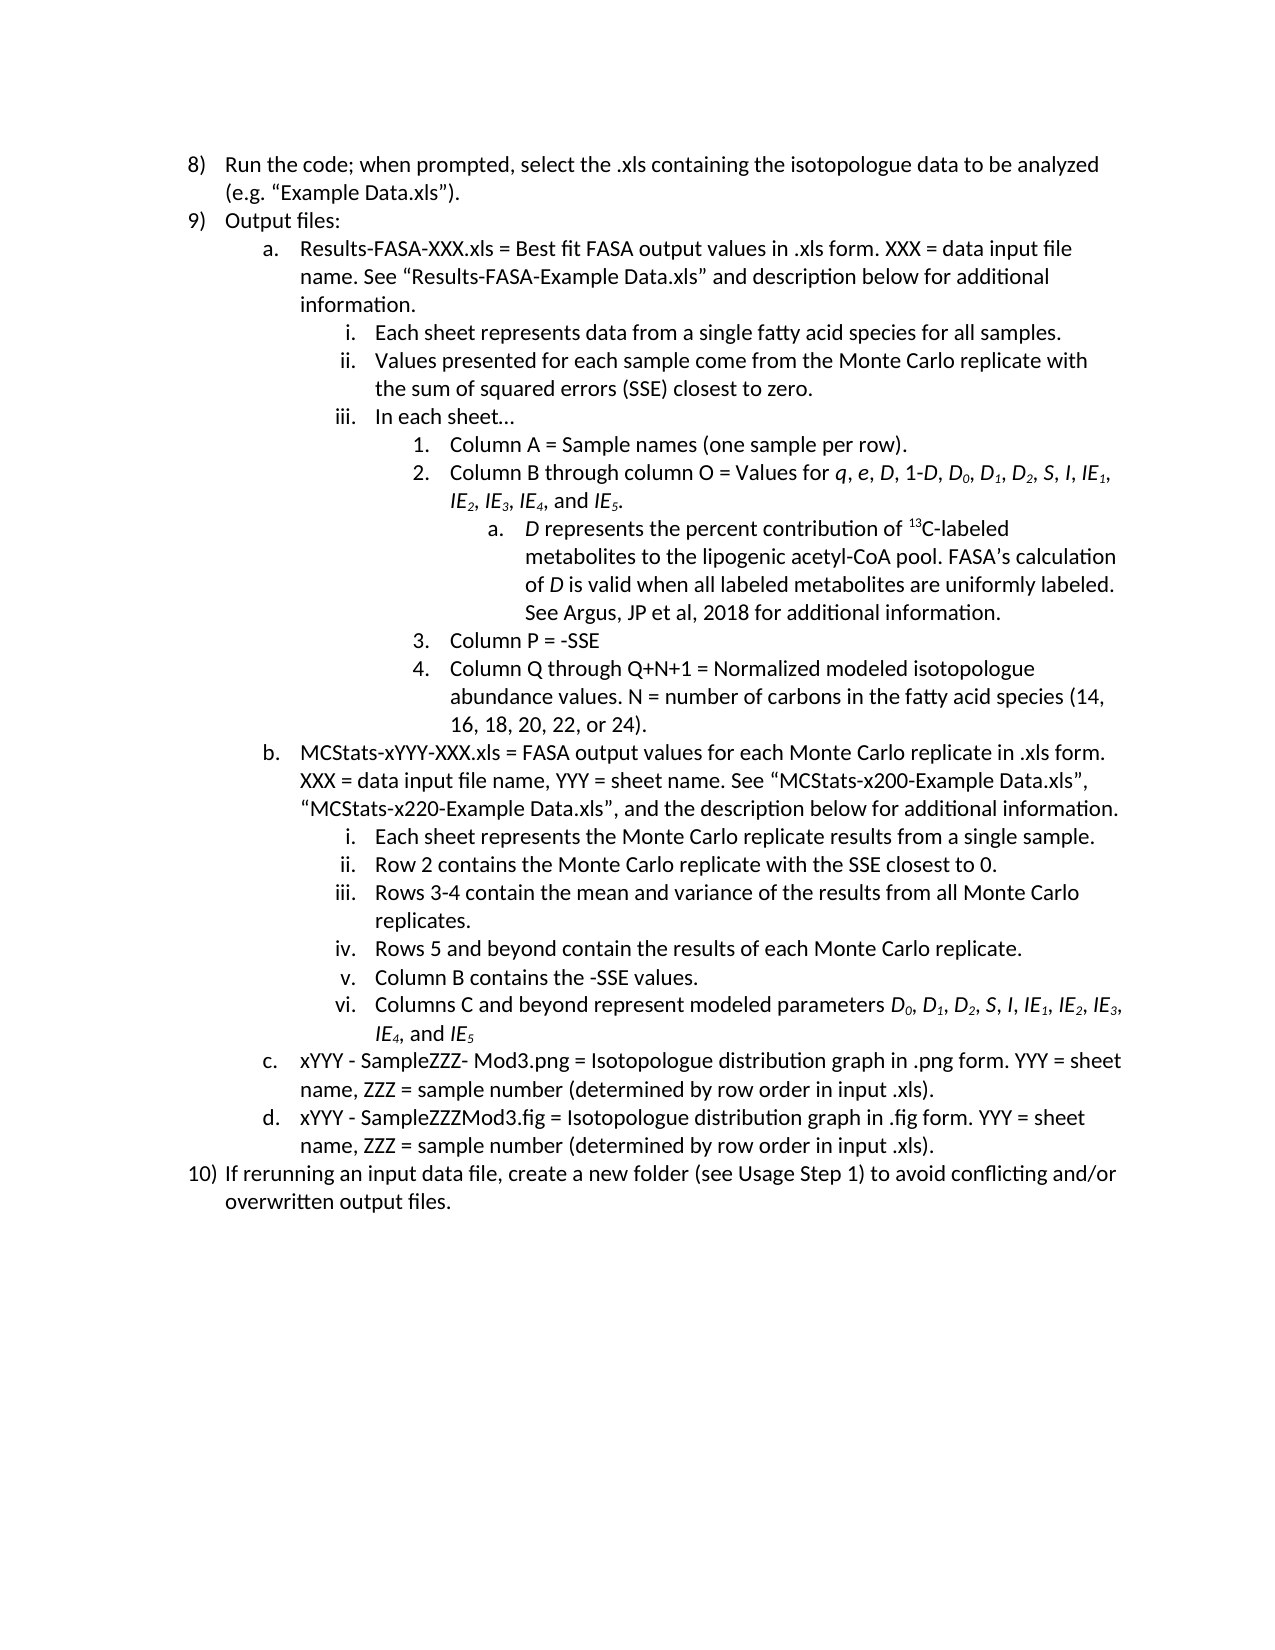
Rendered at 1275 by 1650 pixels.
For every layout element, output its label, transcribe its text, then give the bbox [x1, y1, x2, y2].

list In each sheet… [356, 402, 1125, 430]
list Column A = Sample names (one sample per row). [412, 430, 1125, 458]
list Row 2 contains the Monte Carlo replicate with the SSE closest to 0. [356, 851, 1125, 878]
list xYYY - SampleZZZ- Mod3.png = Isotopologue distribution graph in .png form. YYY = sheet name, ZZZ = sample number (determined by row order in input .xls). [262, 1047, 1125, 1103]
list Column P = -SSE [412, 626, 1125, 654]
list Rows 3-4 contain the mean and variance of the results from all Monte Carlo replicates. [356, 878, 1125, 934]
list Rows 5 and beyond contain the results of each Monte Carlo replicate. [356, 934, 1125, 963]
list D represents the percent contribution of 13C-labeled metabolites to the lipogenic acetyl-CoA pool. FASA’s calculation of D is valid when all labeled metabolites are uniformly labeled. See Argus, JP et al, 2018 for additional information. [487, 514, 1125, 626]
list Each sheet represents the Monte Carlo replicate results from a single sample. [356, 822, 1125, 851]
list MCStats-xYYY-XXX.xls = FASA output values for each Monte Carlo replicate in .xls form. XXX = data input file name, YYY = sheet name. See “MCStats-x200-Example Data.xls”, “MCStats-x220-Example Data.xls”, and the description below for additional information. [262, 738, 1125, 822]
list Results-FASA-XXX.xls = Best fit FASA output values in .xls form. XXX = data input file name. See “Results-FASA-Example Data.xls” and description below for additional information. [262, 234, 1125, 318]
list xYYY - SampleZZZMod3.fig = Isotopologue distribution graph in .fig form. YYY = sheet name, ZZZ = sample number (determined by row order in input .xls). [262, 1103, 1125, 1159]
list Columns C and beyond represent modeled parameters D0, D1, D2, S, I, IE1, IE2, IE3, IE4, and IE5 [356, 991, 1125, 1047]
list Column B contains the -SSE values. [356, 963, 1125, 991]
list Run the code; when prompted, select the .xls containing the isotopologue data to be analyzed (e.g. “Example Data.xls”). [187, 150, 1125, 206]
list If rerunning an input data file, create a new folder (see Usage Step 1) to avoid conflicting and/or overwritten output files. [187, 1159, 1125, 1215]
list Each sheet represents data from a single fatty acid species for all samples. [356, 318, 1125, 346]
list Output files: [187, 206, 1125, 234]
list Column Q through Q+N+1 = Normalized modeled isotopologue abundance values. N = number of carbons in the fatty acid species (14, 16, 18, 20, 22, or 24). [412, 654, 1125, 738]
list Column B through column O = Values for q, e, D, 1-D, D0, D1, D2, S, I, IE1, IE2, IE3, IE4, and IE5. [412, 458, 1125, 514]
list Values presented for each sample come from the Monte Carlo replicate with the sum of squared errors (SSE) closest to zero. [356, 346, 1125, 402]
